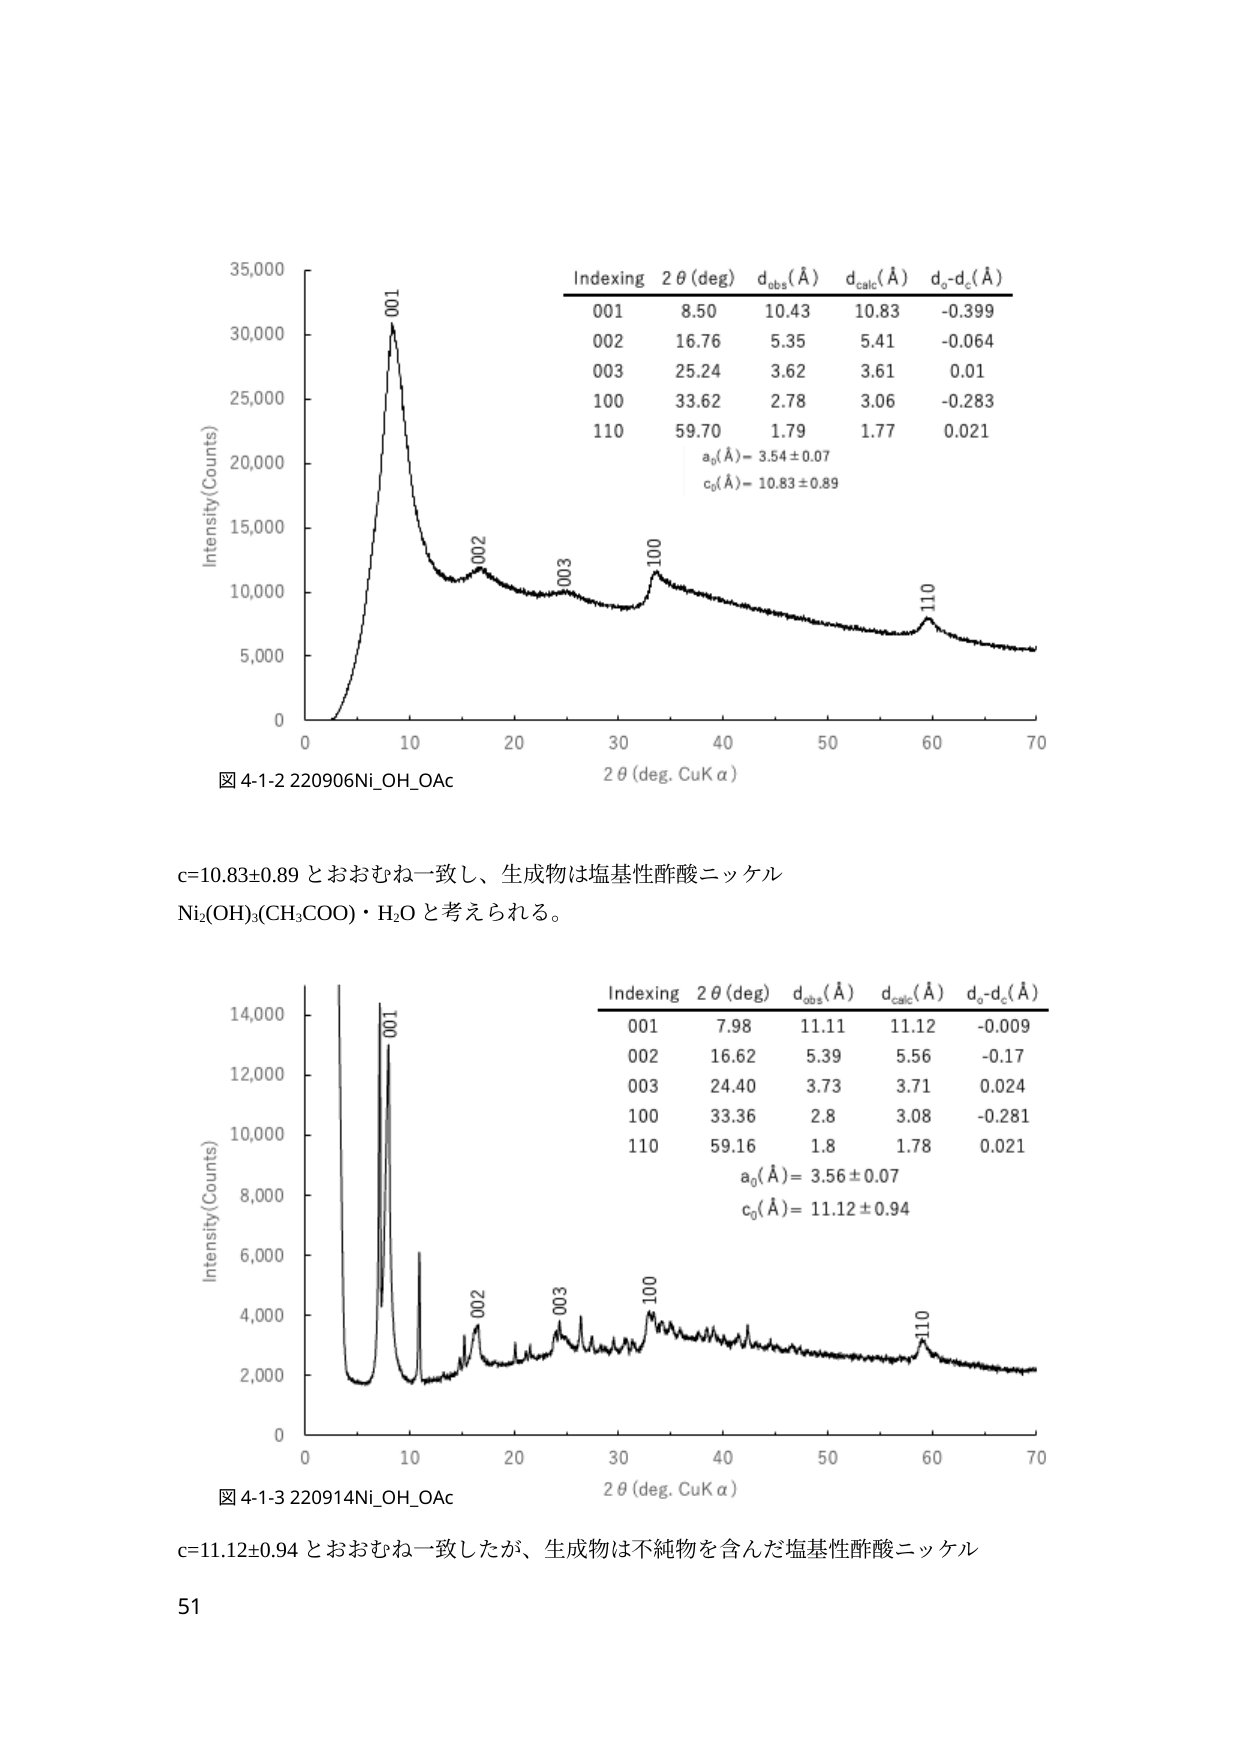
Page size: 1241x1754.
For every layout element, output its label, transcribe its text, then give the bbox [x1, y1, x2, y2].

text c=10.83±0.89 とおおむね一致し、生成物は塩基性酢酸ニッケル [177, 854, 1063, 892]
picture [177, 967, 1063, 1523]
text c=11.12±0.94 とおおむね一致したが、生成物は不純物を含んだ塩基性酢酸ニッケル [177, 1523, 1063, 1567]
picture [177, 252, 1063, 808]
text Ni2(OH)3(CH3COO)・H2Oと考えられる。 [177, 892, 1063, 929]
